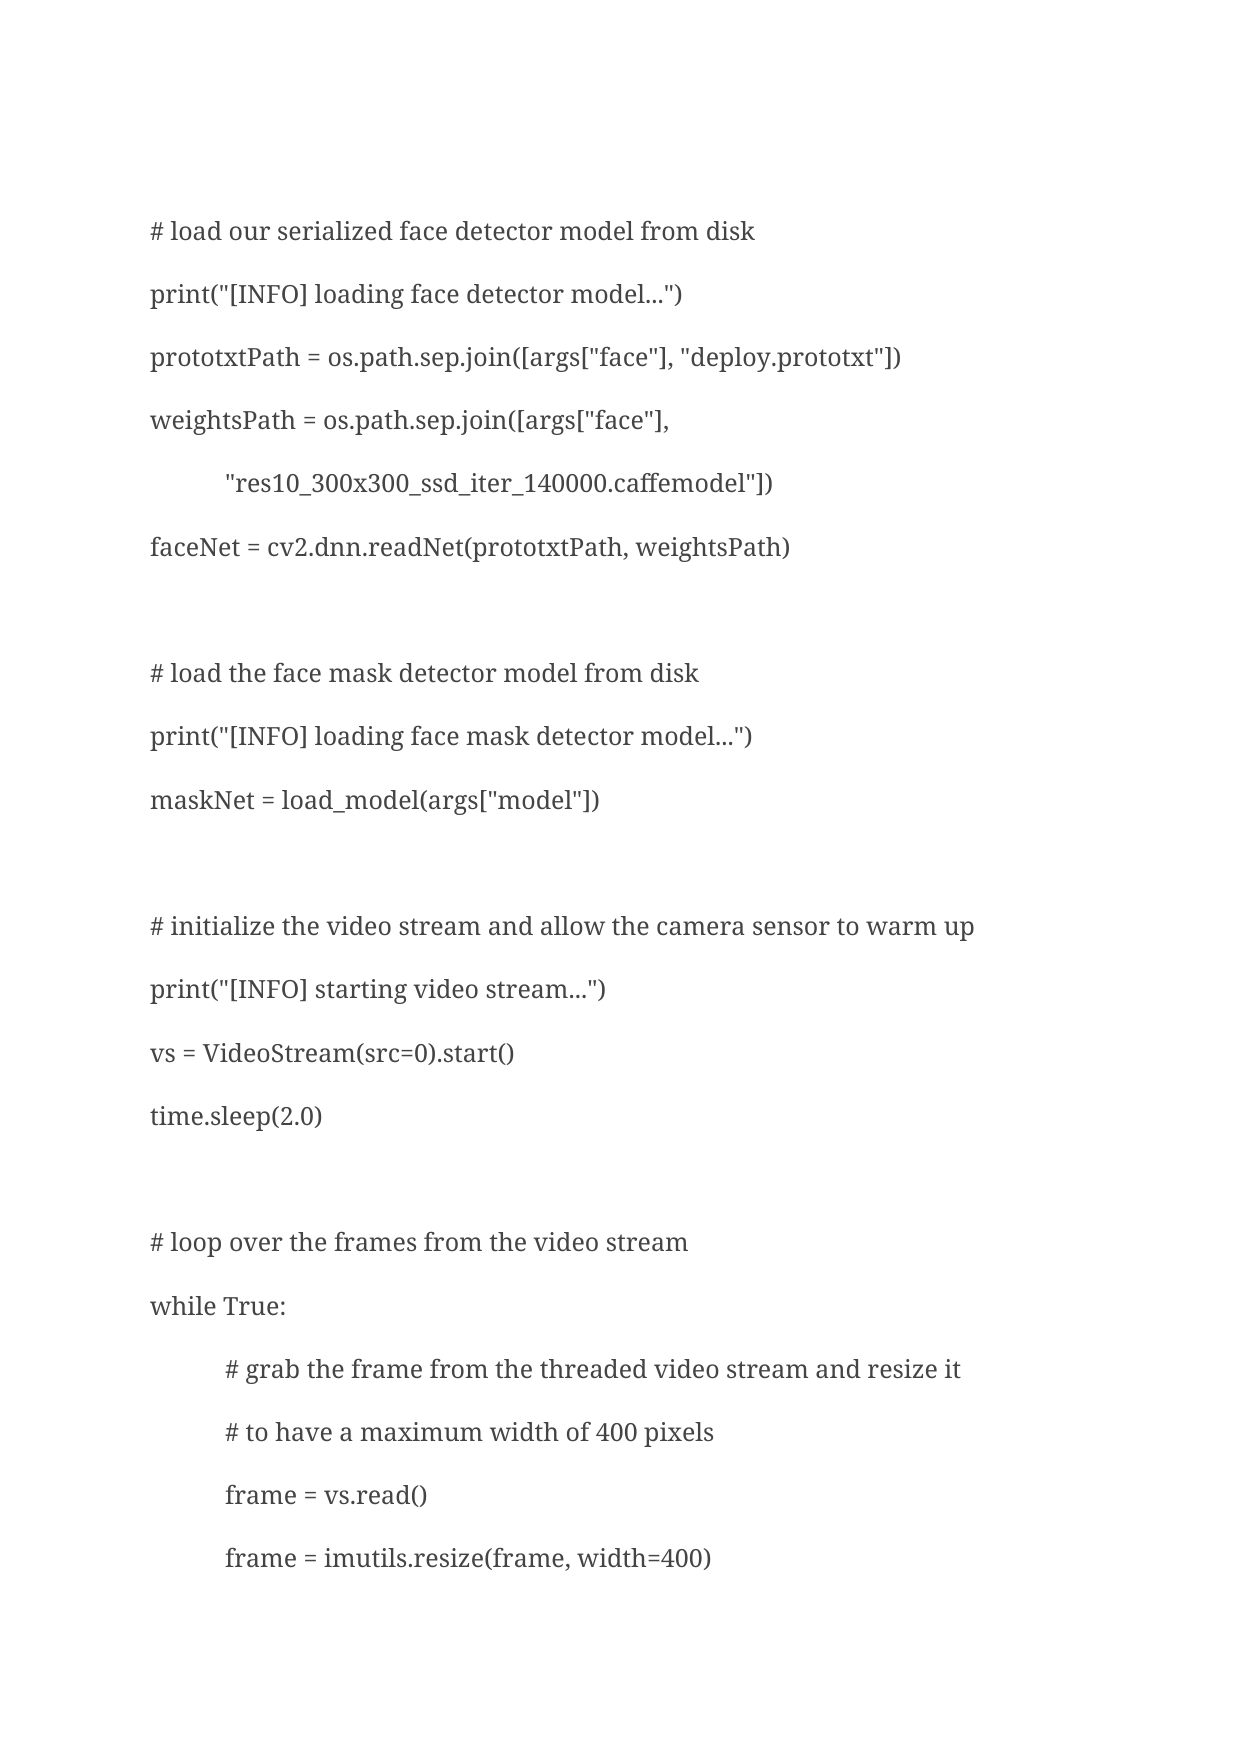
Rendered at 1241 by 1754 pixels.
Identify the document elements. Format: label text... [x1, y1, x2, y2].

text prototxtPath = os.path.sep.join([args["face"], "deploy.prototxt"]) [150, 340, 1090, 374]
text maskNet = load_model(args["model"]) [150, 782, 1090, 816]
text # initialize the video stream and allow the camera sensor to warm up [150, 909, 1090, 943]
text vs = VideoStream(src=0).start() [150, 1035, 1090, 1069]
text print("[INFO] loading face detector model...") [150, 276, 1090, 311]
text while True: [150, 1288, 1090, 1322]
text # load the face mask detector model from disk [150, 656, 1090, 690]
text time.sleep(2.0) [150, 1098, 1090, 1132]
text # loop over the frames from the video stream [150, 1225, 1090, 1259]
text print("[INFO] loading face mask detector model...") [150, 719, 1090, 753]
text frame = imutils.resize(frame, width=400) [150, 1541, 1090, 1575]
text weightsPath = os.path.sep.join([args["face"], [150, 403, 1090, 437]
text frame = vs.read() [150, 1478, 1090, 1512]
text # to have a maximum width of 400 pixels [150, 1414, 1090, 1449]
text # grab the frame from the threaded video stream and resize it [150, 1351, 1090, 1385]
text "res10_300x300_ssd_iter_140000.caffemodel"]) [150, 466, 1090, 500]
text # load our serialized face detector model from disk [150, 213, 1090, 247]
text faceNet = cv2.dnn.readNet(prototxtPath, weightsPath) [150, 529, 1090, 563]
text print("[INFO] starting video stream...") [150, 972, 1090, 1006]
